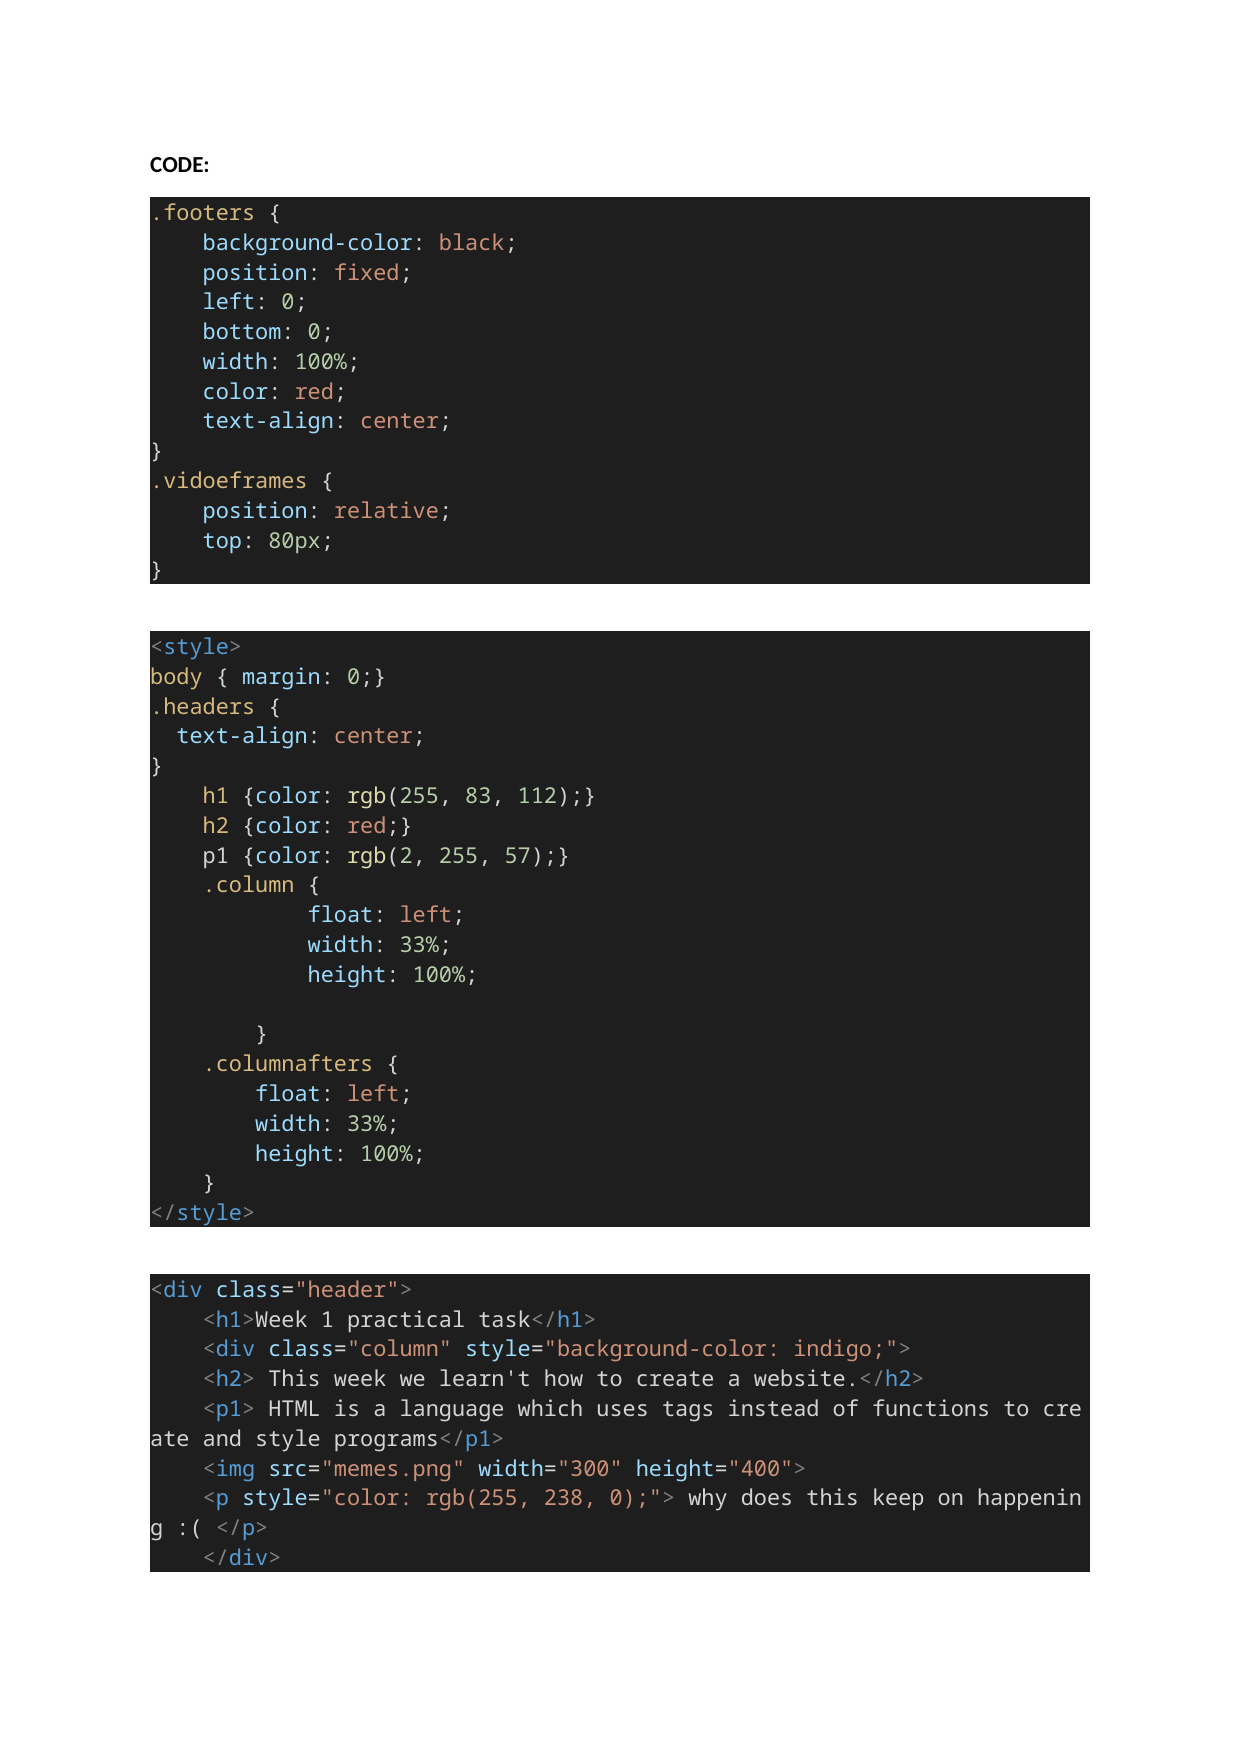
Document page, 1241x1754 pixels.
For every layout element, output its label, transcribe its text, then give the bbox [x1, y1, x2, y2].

text </style> [150, 1197, 1090, 1227]
text } [150, 1018, 1090, 1048]
text height: 100%; [150, 1137, 1090, 1167]
text <div class="header"> [150, 1274, 1090, 1303]
text left: 0; [150, 286, 1090, 316]
text } [150, 750, 1090, 780]
text CODE: [150, 150, 1090, 178]
text body { margin: 0;} [150, 661, 1090, 691]
text <h2> This week we learn't how to create a website.</h2> [150, 1363, 1090, 1393]
text text-align: center; [150, 405, 1090, 435]
text .columnafters { [150, 1048, 1090, 1078]
text <img src="memes.png" width="300" height="400"> [150, 1452, 1090, 1482]
text float: left; [150, 1078, 1090, 1108]
text .headers { [150, 691, 1090, 720]
text <style> [150, 631, 1090, 661]
text height: 100%; [150, 959, 1090, 988]
text p1 {color: rgb(2, 255, 57);} [150, 839, 1090, 869]
text position: relative; [150, 495, 1090, 524]
text <h1>Week 1 practical task</h1> [150, 1303, 1090, 1333]
text <p1> HTML is a language which uses tags instead of functions to create and style programs</p1> [150, 1393, 1090, 1452]
text <p style="color: rgb(255, 238, 0);"> why does this keep on happening :( </p> [150, 1482, 1090, 1542]
text .footers { [150, 197, 1090, 227]
text width: 100%; [150, 346, 1090, 376]
text top: 80px; [150, 524, 1090, 554]
text float: left; [150, 899, 1090, 929]
text h2 {color: red;} [150, 810, 1090, 839]
text width: 33%; [150, 1108, 1090, 1137]
text } [150, 1167, 1090, 1197]
text width: 33%; [150, 929, 1090, 959]
text } [150, 554, 1090, 584]
text h1 {color: rgb(255, 83, 112);} [150, 780, 1090, 810]
text .column { [150, 869, 1090, 899]
text .vidoeframes { [150, 465, 1090, 495]
text bottom: 0; [150, 316, 1090, 346]
text } [150, 435, 1090, 465]
text <div class="column" style="background-color: indigo;"> [150, 1333, 1090, 1363]
text </div> [150, 1542, 1090, 1572]
text background-color: black; [150, 227, 1090, 256]
text color: red; [150, 376, 1090, 405]
text text-align: center; [150, 720, 1090, 750]
text position: fixed; [150, 256, 1090, 286]
